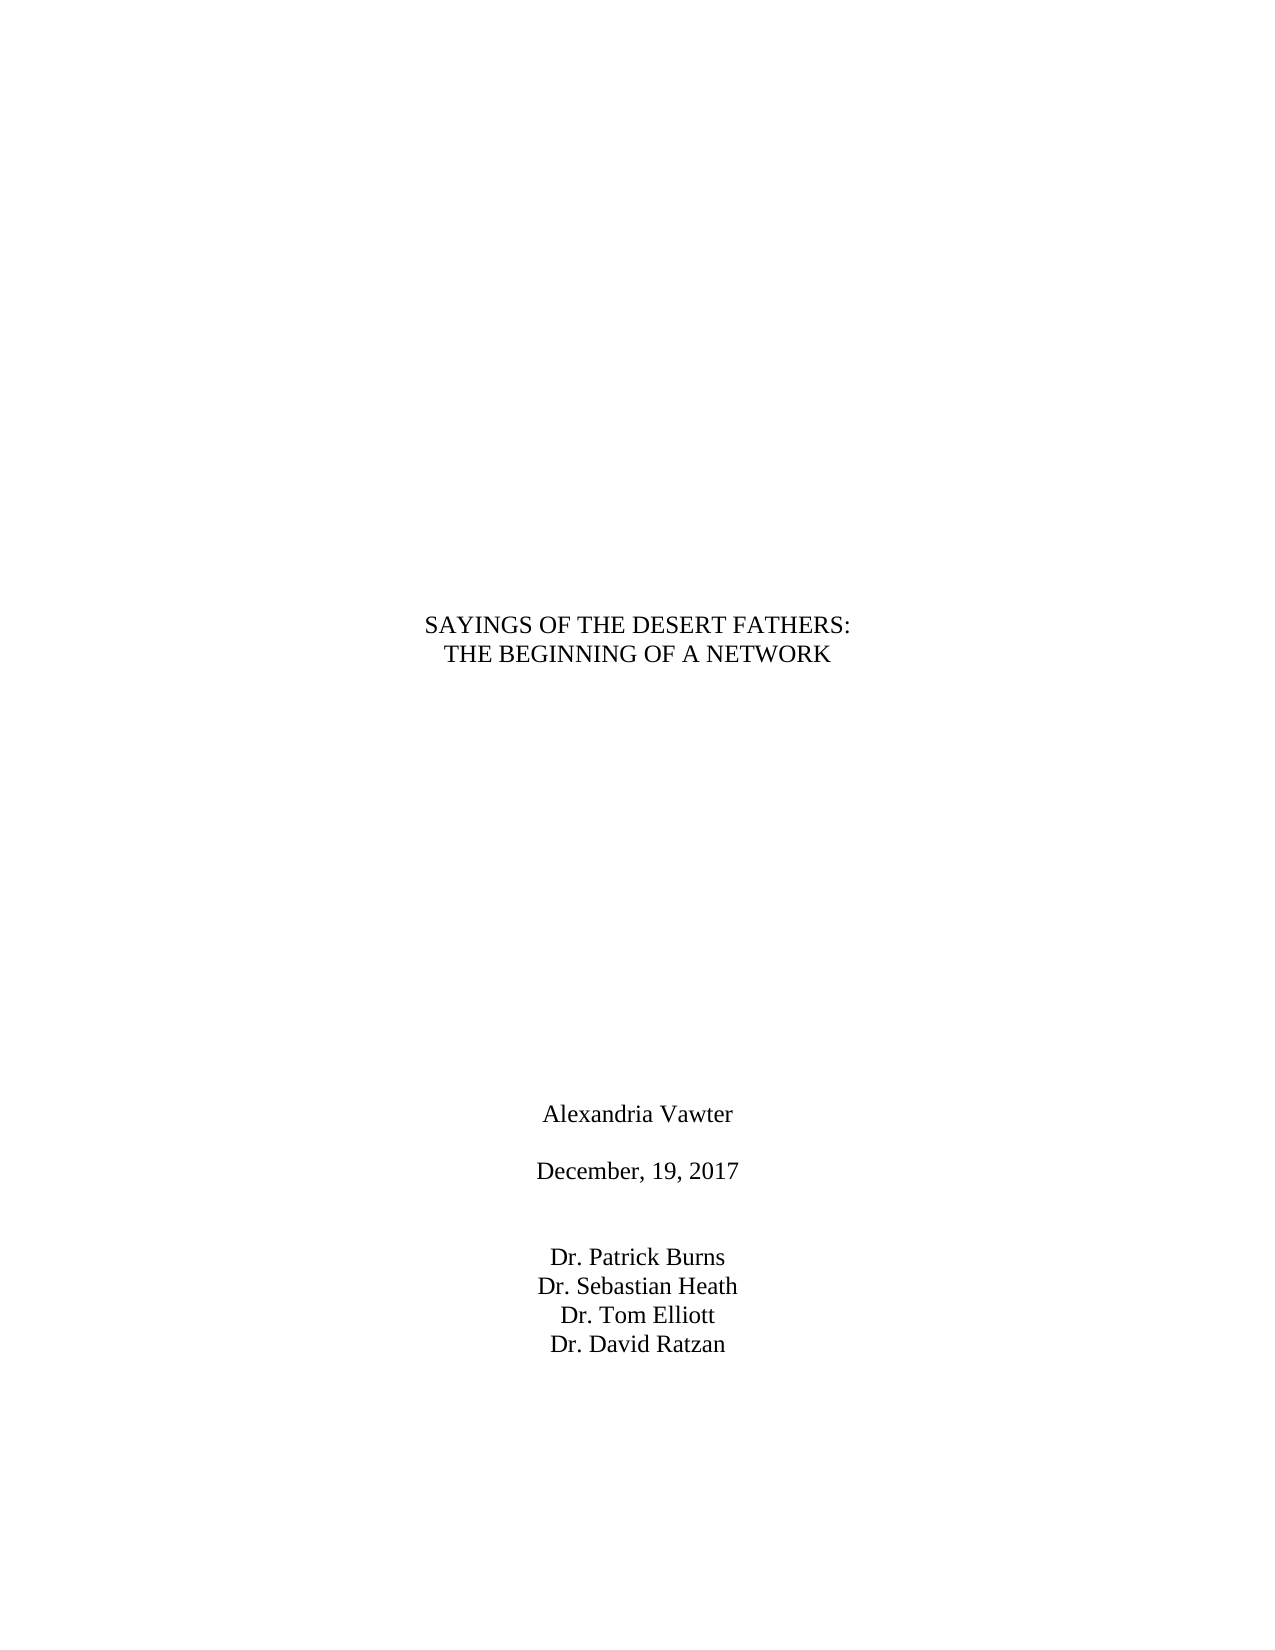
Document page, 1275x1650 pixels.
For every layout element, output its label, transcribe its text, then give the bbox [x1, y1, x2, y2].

text December, 19, 2017 [187, 1156, 1087, 1185]
text THE BEGINNING OF A NETWORK [187, 639, 1087, 667]
text Alexandria Vawter [187, 1099, 1087, 1127]
text Dr. David Ratzan [187, 1329, 1087, 1357]
text SAYINGS OF THE DESERT FATHERS: [187, 610, 1087, 639]
text Dr. Tom Elliott [187, 1300, 1087, 1329]
text Dr. Patrick Burns [187, 1242, 1087, 1271]
text Dr. Sebastian Heath [187, 1271, 1087, 1300]
